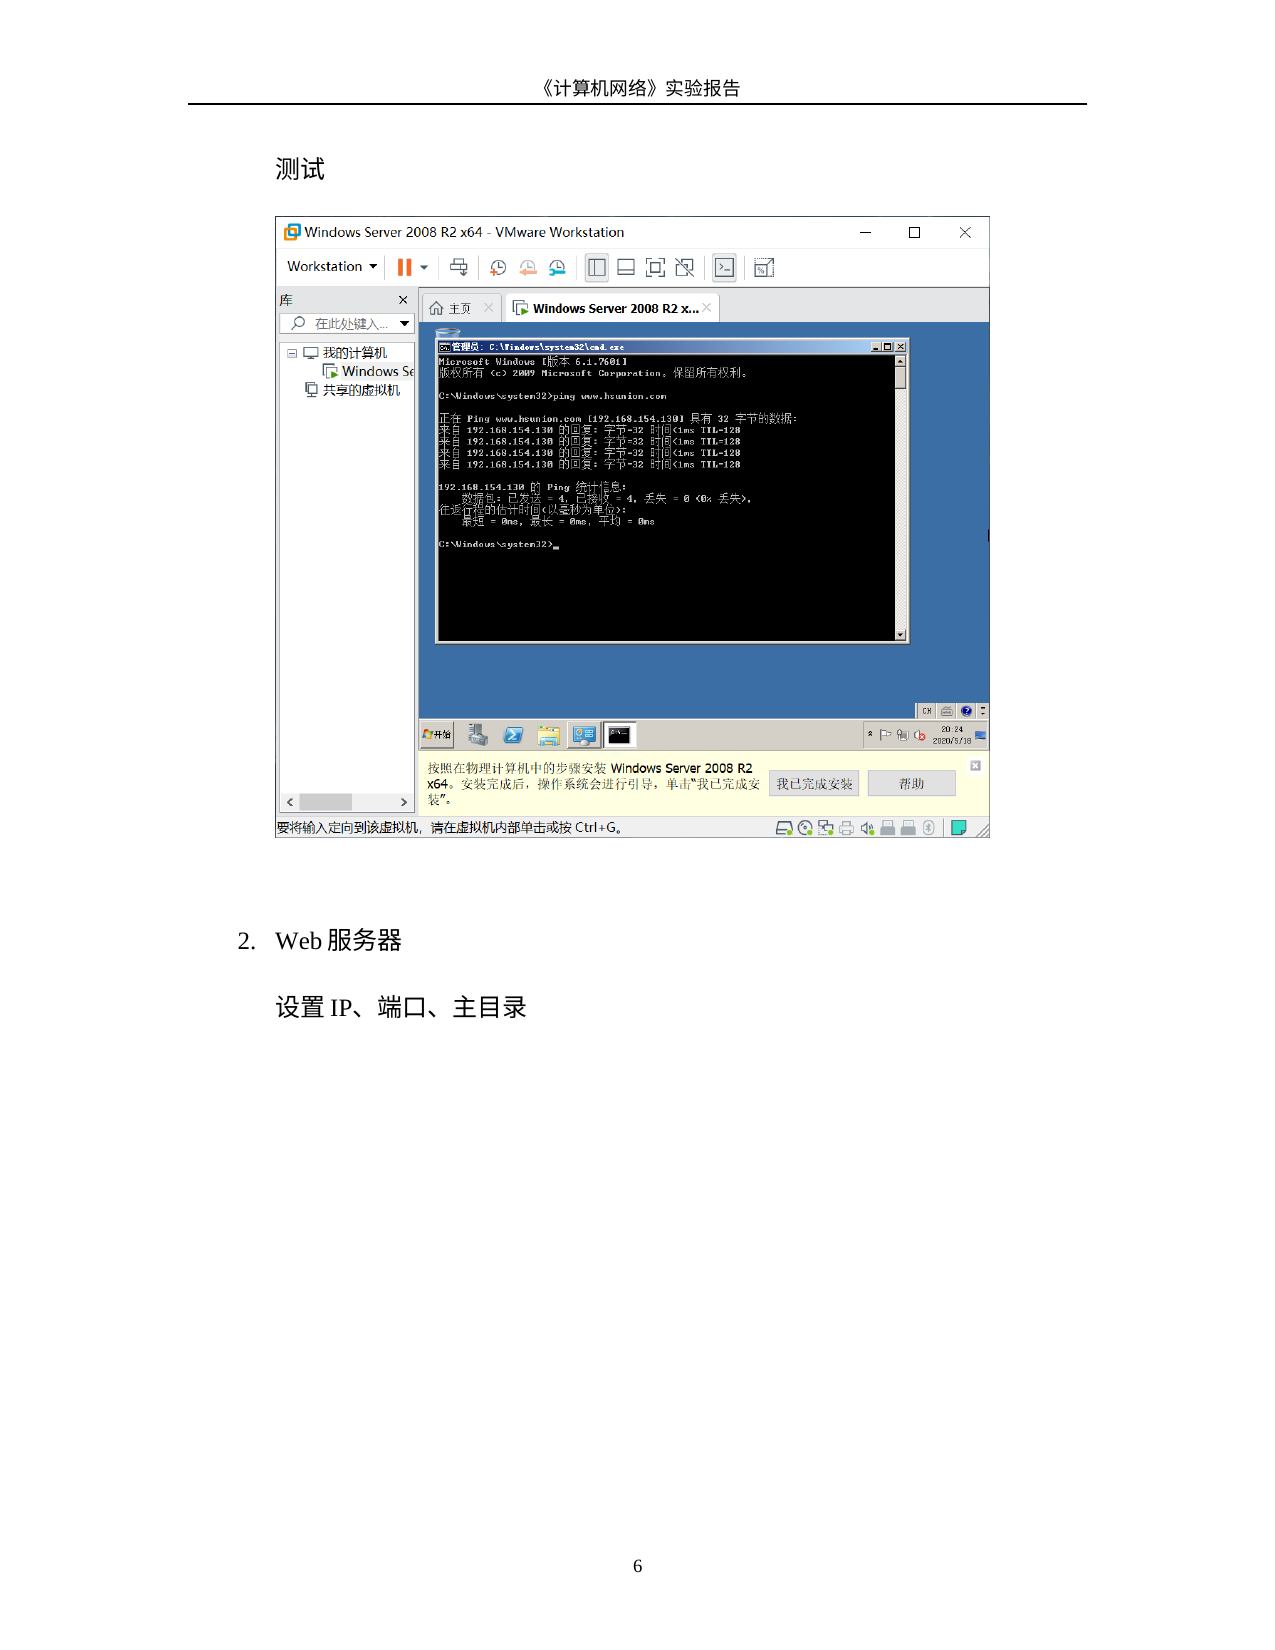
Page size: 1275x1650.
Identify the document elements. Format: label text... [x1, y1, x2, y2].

list 设置IP、端口、主目录 [275, 987, 1087, 1023]
picture [275, 216, 990, 838]
list 测试 [275, 150, 1087, 186]
list Web服务器 [237, 920, 1087, 956]
